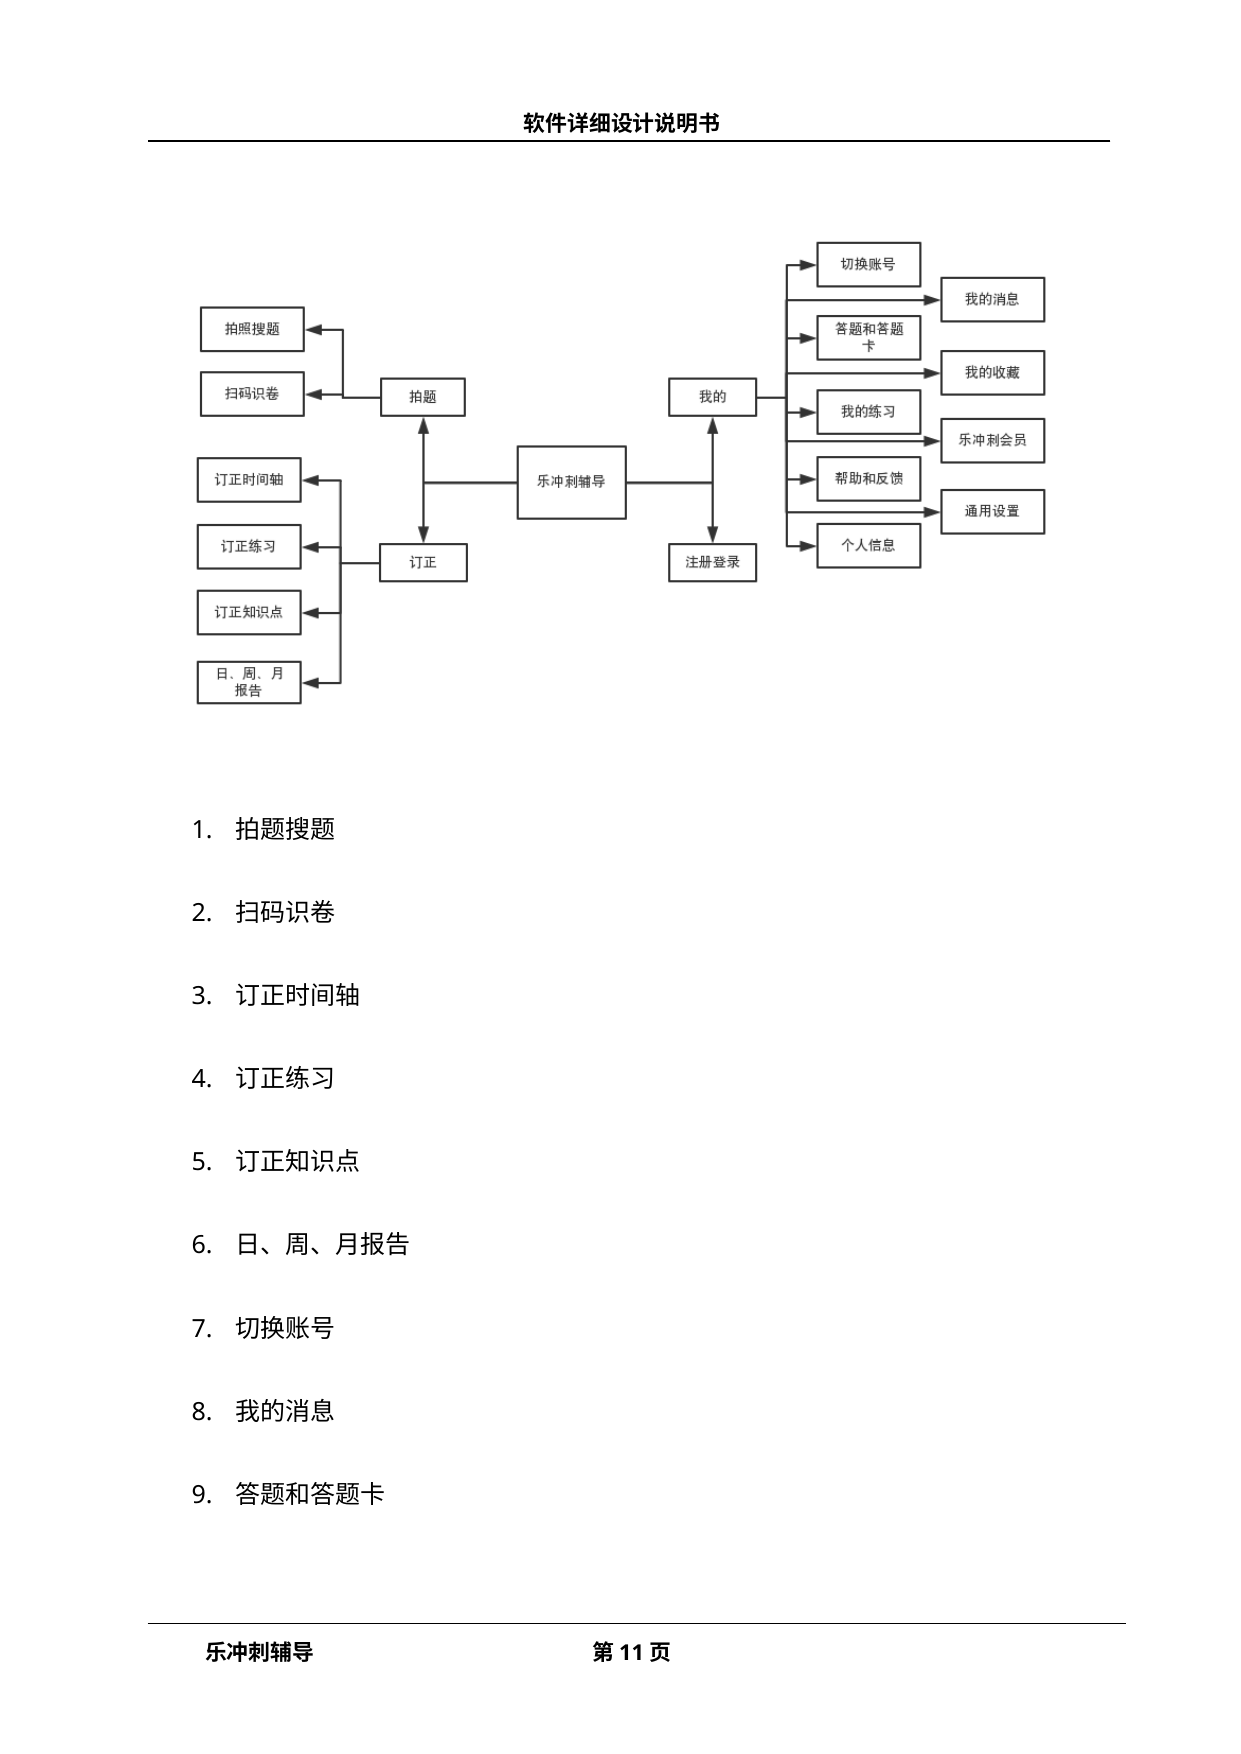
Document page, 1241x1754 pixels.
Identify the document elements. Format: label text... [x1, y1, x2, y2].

list 答题和答题卡 [191, 1460, 1110, 1525]
list 日、周、月报告 [191, 1211, 1110, 1276]
list 订正时间轴 [191, 961, 1110, 1026]
list 我的消息 [191, 1377, 1110, 1442]
picture [147, 192, 1110, 769]
list 扫码识卷 [191, 878, 1110, 943]
list 订正知识点 [191, 1127, 1110, 1192]
list 订正练习 [191, 1044, 1110, 1109]
list 切换账号 [191, 1294, 1110, 1359]
list 拍题搜题 [191, 795, 1110, 860]
